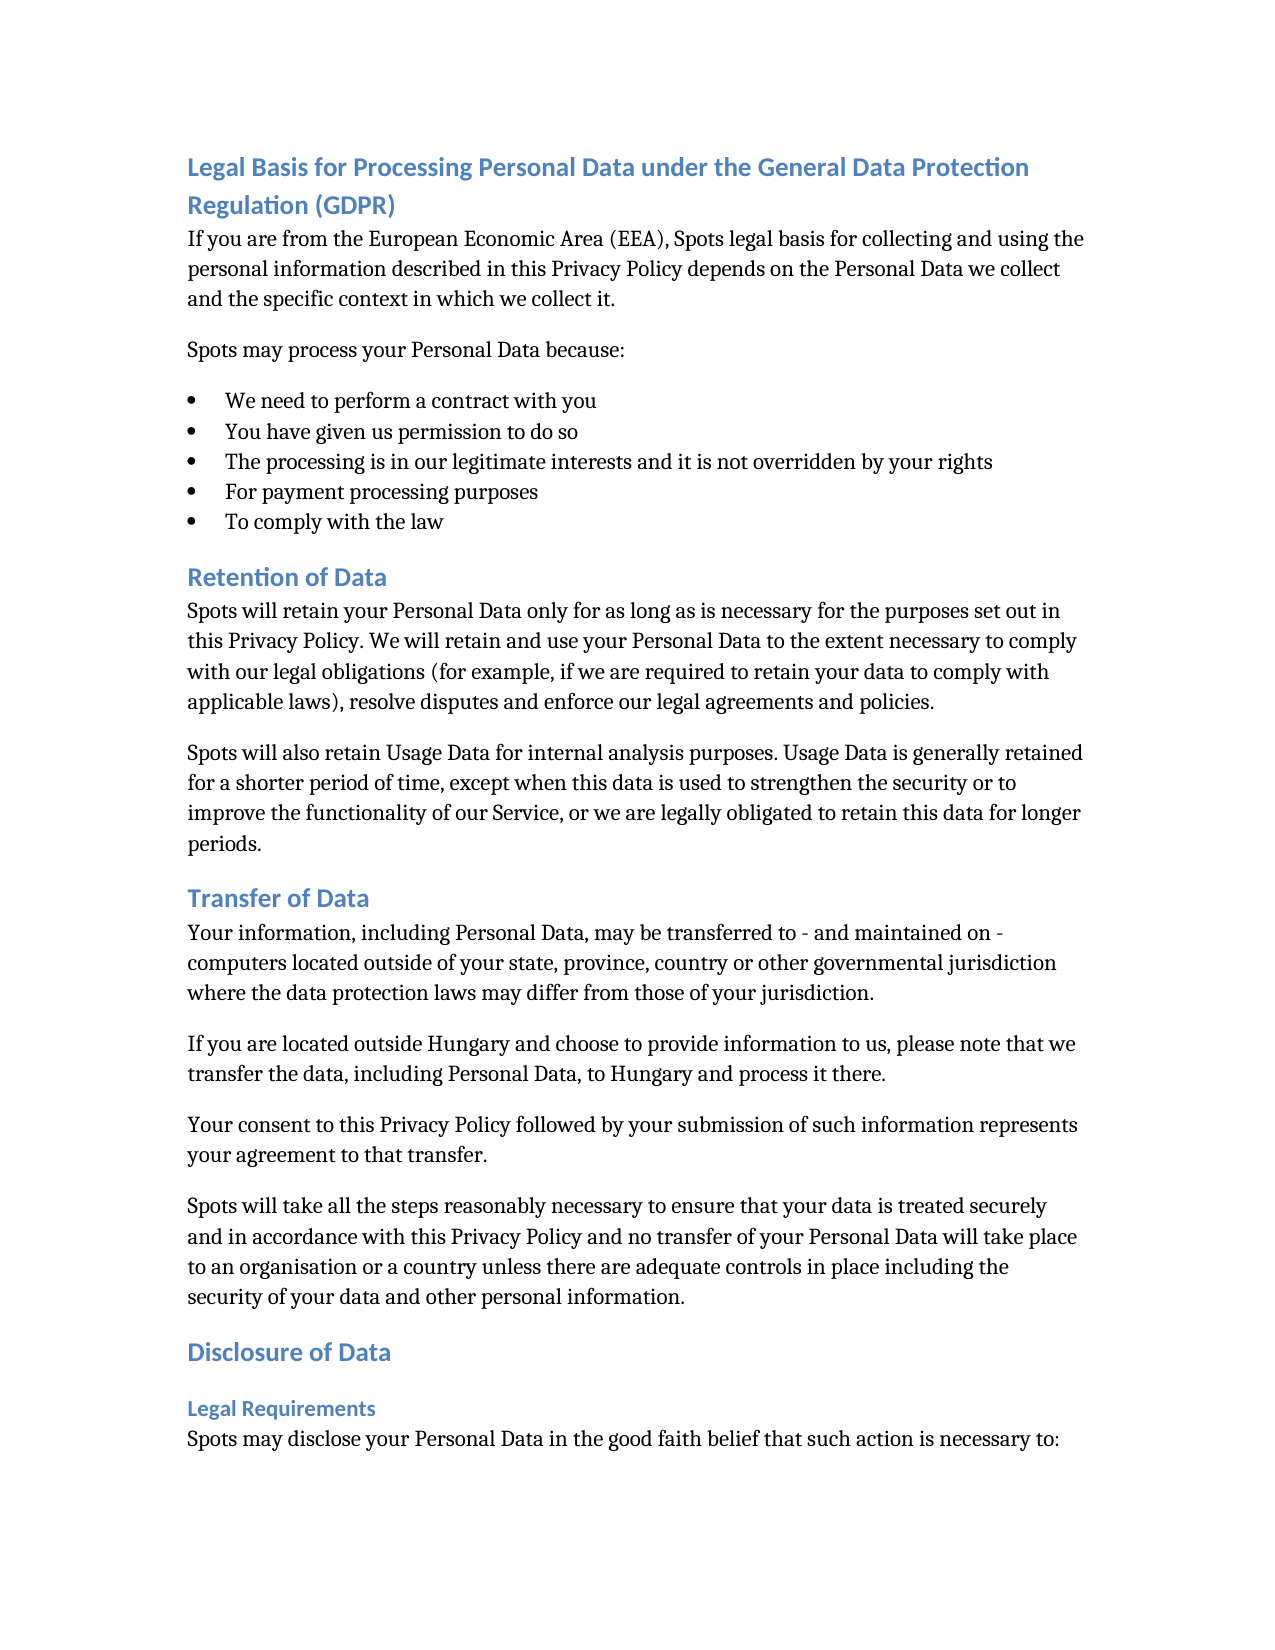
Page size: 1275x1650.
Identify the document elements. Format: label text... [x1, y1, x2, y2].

text Spots will take all the steps reasonably necessary to ensure that your data is treated securely and in accordance with this Privacy Policy and no transfer of your Personal Data will take place to an organisation or a country unless there are adequate controls in place including the security of your data and other personal information. [187, 1193, 1087, 1310]
text Spots will retain your Personal Data only for as long as is necessary for the purposes set out in this Privacy Policy. We will retain and use your Personal Data to the extent necessary to comply with our legal obligations (for example, if we are required to retain your data to comply with applicable laws), resolve disputes and enforce our legal agreements and policies. [187, 598, 1087, 715]
text Your information, including Personal Data, may be transferred to - and maintained on - computers located outside of your state, province, country or other governmental jurisdiction where the data protection laws may differ from those of your jurisdiction. [187, 919, 1087, 1006]
list You have given us permission to do so [187, 418, 1087, 445]
list For payment processing purposes [187, 479, 1087, 505]
list We need to perform a contract with you [187, 388, 1087, 415]
text Spots will also retain Usage Data for internal analysis purposes. Usage Data is generally retained for a shorter period of time, except when this data is used to strengthen the security or to improve the functionality of our Service, or we are legally obligated to retain this data for longer periods. [187, 740, 1087, 857]
text If you are from the European Economic Area (EEA), Spots legal basis for collecting and using the personal information described in this Privacy Policy depends on the Personal Data we collect and the specific context in which we collect it. [187, 226, 1087, 313]
text Spots may process your Personal Data because: [187, 337, 1087, 364]
text Spots may disclose your Personal Data in the good faith belief that such action is necessary to: [187, 1426, 1087, 1452]
subtitle Disclosure of Data [187, 1335, 1087, 1368]
subtitle Transfer of Data [187, 881, 1087, 914]
list The processing is in our legitimate interests and it is not overridden by your rights [187, 449, 1087, 475]
list To comply with the law [187, 509, 1087, 536]
subtitle Legal Requirements [187, 1394, 1087, 1422]
text If you are located outside Hungary and choose to provide information to us, please note that we transfer the data, including Personal Data, to Hungary and process it there. [187, 1031, 1087, 1087]
subtitle Retention of Data [187, 560, 1087, 593]
text Your consent to this Privacy Policy followed by your submission of such information represents your agreement to that transfer. [187, 1112, 1087, 1169]
subtitle Legal Basis for Processing Personal Data under the General Data Protection Regulation (GDPR) [187, 150, 1087, 221]
